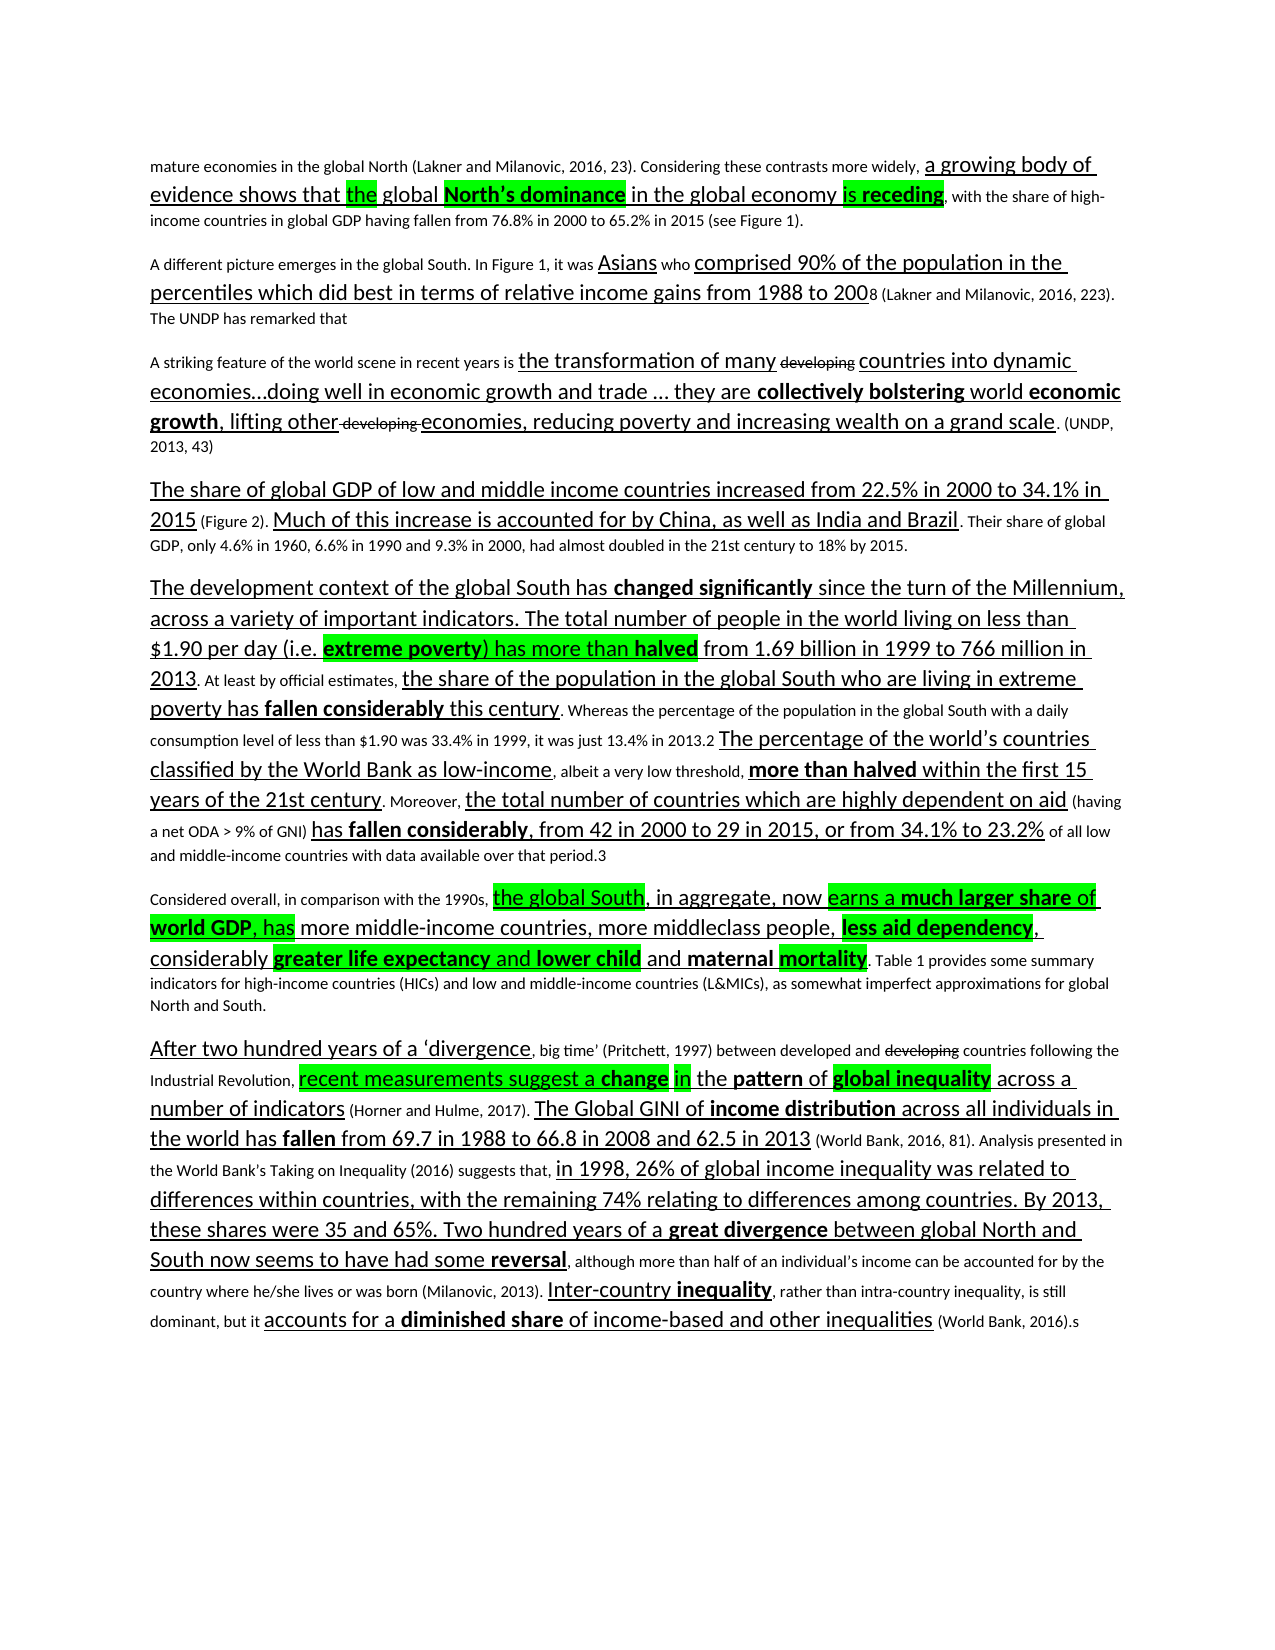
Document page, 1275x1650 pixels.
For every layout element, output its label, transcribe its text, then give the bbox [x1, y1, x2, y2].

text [150, 150, 1125, 230]
text The share of global GDP of low and middle income countries increased from 22.5% in 2000 to 34.1% in 2015 (Figure 2). Much of this increase is accounted for by China, as well as India and Brazil. Their share of global GDP, only 4.6% in 1960, 6.6% in 1990 and 9.3% in 2000, had almost doubled in the 21st century to 18% by 2015. [150, 475, 1125, 555]
text After two hundred years of a ‘divergence, big time’ (Pritchett, 1997) between developed and developing countries following the Industrial Revolution, recent measurements suggest a change in the pattern of global inequality across a number of indicators (Horner and Hulme, 2017). The Global GINI of income distribution across all individuals in the world has fallen from 69.7 in 1988 to 66.8 in 2008 and 62.5 in 2013 (World Bank, 2016, 81). Analysis presented in the World Bank’s Taking on Inequality (2016) suggests that, in 1998, 26% of global income inequality was related to differences within countries, with the remaining 74% relating to differences among countries. By 2013, these shares were 35 and 65%. Two hundred years of a great divergence between global North and South now seems to have had some reversal, although more than half of an individual’s income can be accounted for by the country where he/she lives or was born (Milanovic, 2013). Inter-country inequality, rather than intra-country inequality, is still dominant, but it accounts for a diminished share of income-based and other inequalities (World Bank, 2016).s [150, 1034, 1125, 1334]
text A different picture emerges in the global South. In Figure 1, it was Asians who comprised 90% of the population in the percentiles which did best in terms of relative income gains from 1988 to 2008 (Lakner and Milanovic, 2016, 223). The UNDP has remarked that [150, 248, 1125, 328]
text A striking feature of the world scene in recent years is the transformation of many developing countries into dynamic economies…doing well in economic growth and trade … they are collectively bolstering world economic growth, lifting other developing economies, reducing poverty and increasing wealth on a grand scale. (UNDP, 2013, 43) [150, 347, 1125, 457]
text Considered overall, in comparison with the 1990s, the global South, in aggregate, now earns a much larger share of world GDP, has more middle-income countries, more middleclass people, less aid dependency, considerably greater life expectancy and lower child and maternal mortality. Table 1 provides some summary indicators for high-income countries (HICs) and low and middle-income countries (L&MICs), as somewhat imperfect approximations for global North and South. [150, 883, 1125, 1016]
text The development context of the global South has changed significantly since the turn of the Millennium, across a variety of important indicators. The total number of people in the world living on less than $1.90 per day (i.e. extreme poverty) has more than halved from 1.69 billion in 1999 to 766 million in 2013. At least by official estimates, the share of the population in the global South who are living in extreme poverty has fallen considerably this century. Whereas the percentage of the population in the global South with a daily consumption level of less than $1.90 was 33.4% in 1999, it was just 13.4% in 2013.2 The percentage of the world’s countries classified by the World Bank as low-income, albeit a very low threshold, more than halved within the first 15 years of the 21st century. Moreover, the total number of countries which are highly dependent on aid (having a net ODA > 9% of GNI) has fallen considerably, from 42 in 2000 to 29 in 2015, or from 34.1% to 23.2% of all low and middle-income countries with data available over that period.3 [150, 599, 1125, 865]
